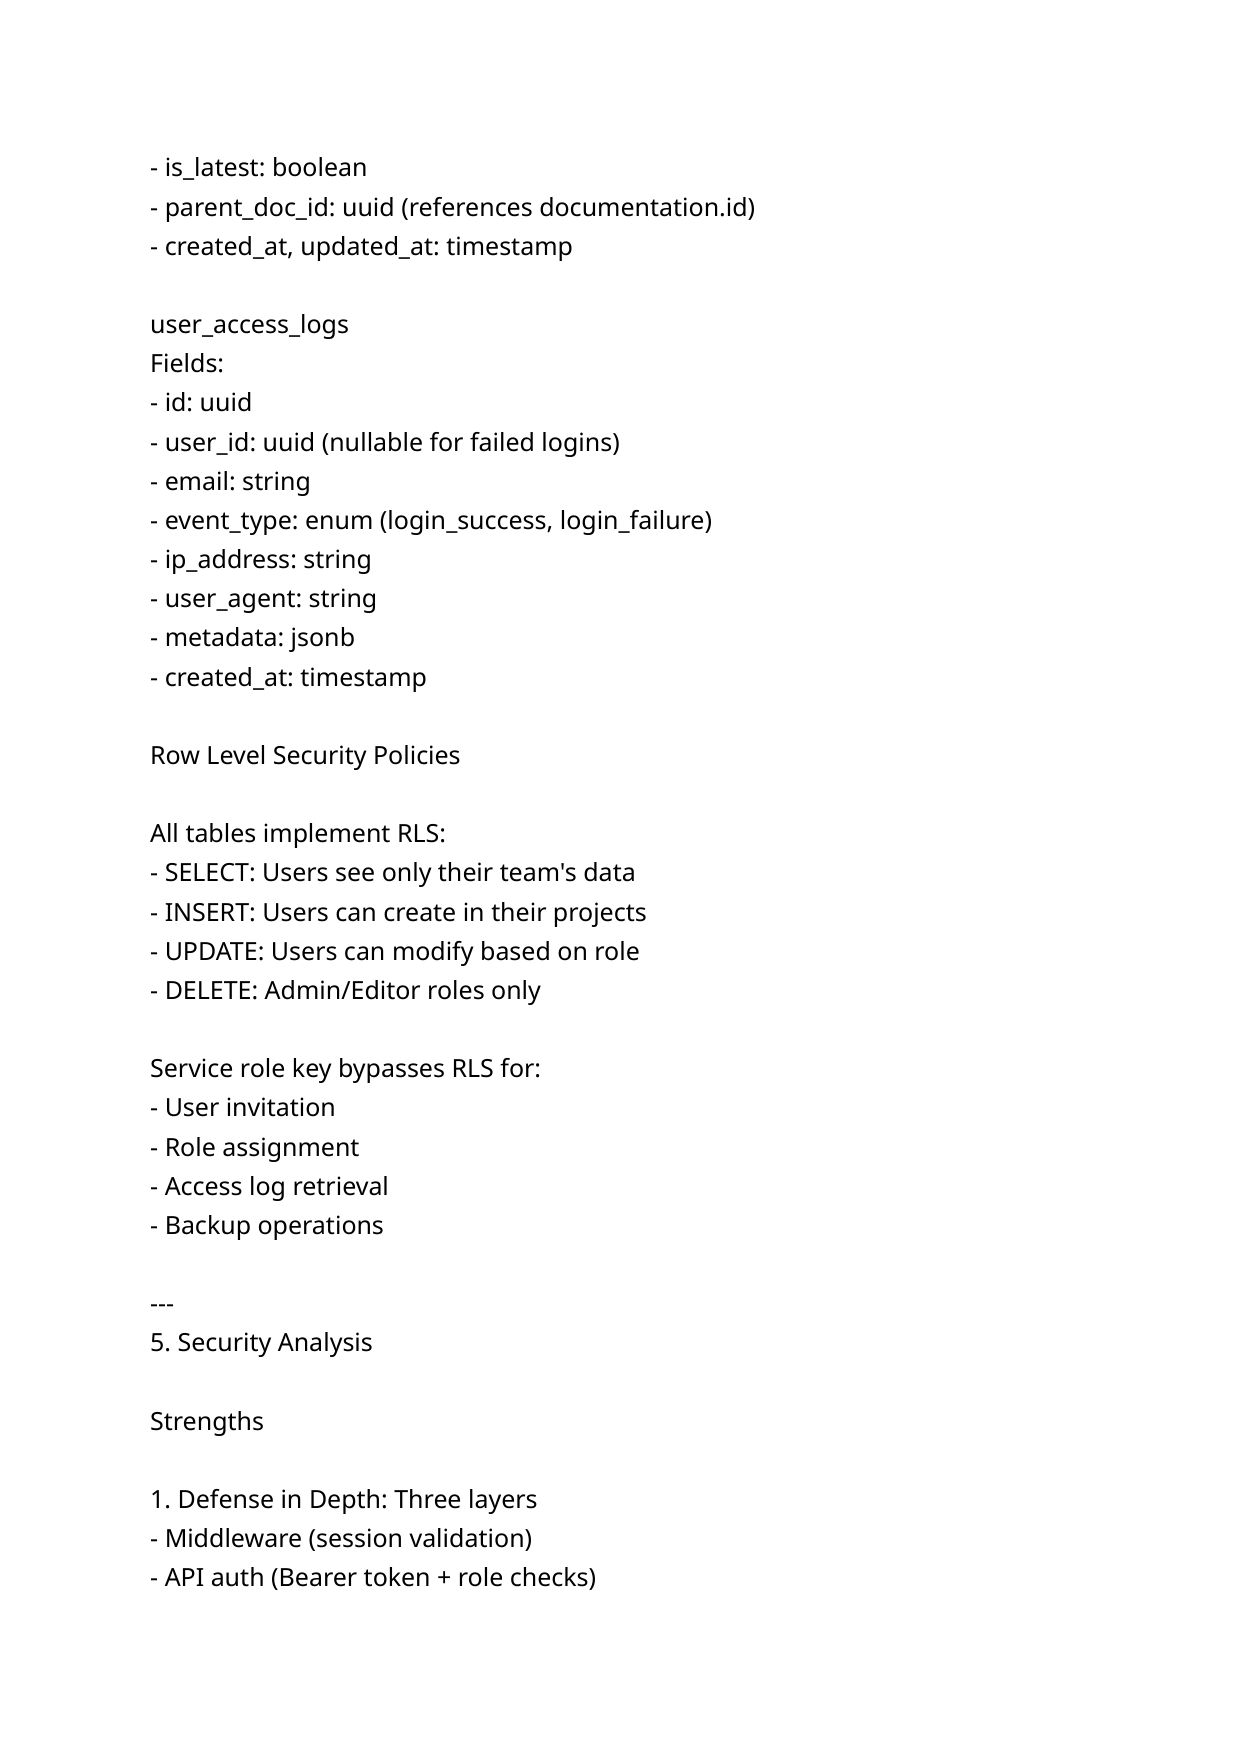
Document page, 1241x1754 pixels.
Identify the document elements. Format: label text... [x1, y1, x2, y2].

text - email: string [150, 463, 1090, 497]
text Strengths [150, 1403, 1090, 1437]
text All tables implement RLS: [150, 816, 1090, 850]
text - user_agent: string [150, 581, 1090, 615]
text Service role key bypasses RLS for: [150, 1051, 1090, 1085]
text 1. Defense in Depth: Three layers [150, 1482, 1090, 1516]
text - created_at: timestamp [150, 659, 1090, 693]
text - INSERT: Users can create in their projects [150, 894, 1090, 928]
text - metadata: jsonb [150, 620, 1090, 654]
text - created_at, updated_at: timestamp [150, 228, 1090, 262]
text - SELECT: Users see only their team's data [150, 855, 1090, 889]
text user_access_logs [150, 307, 1090, 341]
text - parent_doc_id: uuid (references documentation.id) [150, 189, 1090, 223]
text - Backup operations [150, 1207, 1090, 1242]
text --- [150, 1286, 1090, 1320]
text - event_type: enum (login_success, login_failure) [150, 502, 1090, 537]
text Fields: [150, 346, 1090, 380]
text - UPDATE: Users can modify based on role [150, 933, 1090, 967]
text - is_latest: boolean [150, 150, 1090, 184]
text - DELETE: Admin/Editor roles only [150, 972, 1090, 1007]
text - ip_address: string [150, 542, 1090, 576]
text 5. Security Analysis [150, 1325, 1090, 1359]
text - id: uuid [150, 385, 1090, 419]
text - Middleware (session validation) [150, 1521, 1090, 1555]
text - Role assignment [150, 1129, 1090, 1163]
text - user_id: uuid (nullable for failed logins) [150, 424, 1090, 458]
text - User invitation [150, 1090, 1090, 1124]
text - Access log retrieval [150, 1168, 1090, 1202]
text - API auth (Bearer token + role checks) [150, 1560, 1090, 1594]
text Row Level Security Policies [150, 737, 1090, 772]
